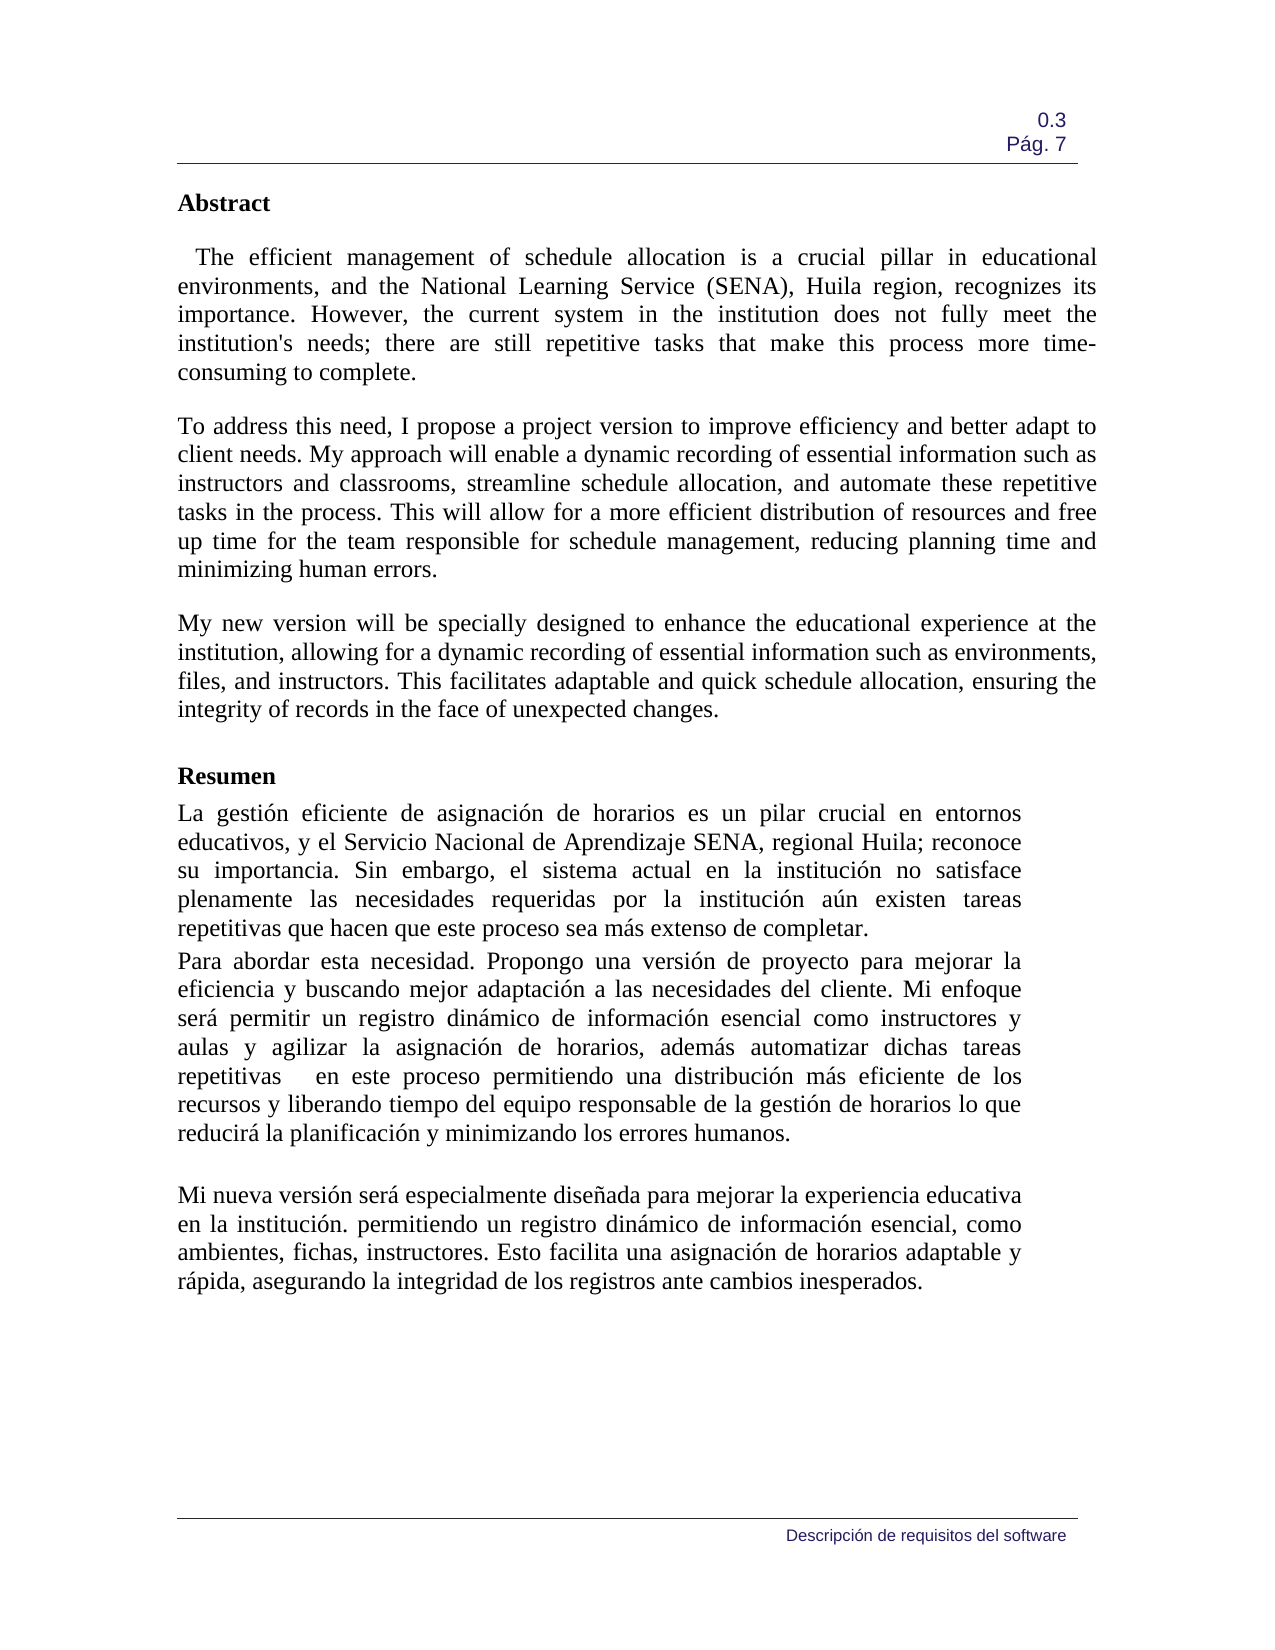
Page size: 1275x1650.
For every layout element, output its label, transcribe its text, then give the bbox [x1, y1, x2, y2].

subtitle Resumen [177, 761, 1098, 789]
subtitle Abstract [177, 188, 1098, 217]
text My new version will be specially designed to enhance the educational experience at the institution, allowing for a dynamic recording of essential information such as environments, files, and instructors. This facilitates adaptable and quick schedule allocation, ensuring the integrity of records in the face of unexpected changes. [177, 608, 1098, 723]
text The efficient management of schedule allocation is a crucial pillar in educational environments, and the National Learning Service (SENA), Huila region, recognizes its importance. However, the current system in the institution does not fully meet the institution's needs; there are still repetitive tasks that make this process more time-consuming to complete. [177, 242, 1098, 386]
text Mi nueva versión será especialmente diseñada para mejorar la experiencia educativa en la institución. permitiendo un registro dinámico de información esencial, como ambientes, fichas, instructores. Esto facilita una asignación de horarios adaptable y rápida, asegurando la integridad de los registros ante cambios inesperados. [177, 1151, 1023, 1295]
text To address this need, I propose a project version to improve efficiency and better adapt to client needs. My approach will enable a dynamic recording of essential information such as instructors and classrooms, streamline schedule allocation, and automate these repetitive tasks in the process. This will allow for a more efficient distribution of resources and free up time for the team responsible for schedule management, reducing planning time and minimizing human errors. [177, 411, 1098, 583]
text La gestión eficiente de asignación de horarios es un pilar crucial en entornos educativos, y el Servicio Nacional de Aprendizaje SENA, regional Huila; reconoce su importancia. Sin embargo, el sistema actual en la institución no satisface plenamente las necesidades requeridas por la institución aún existen tareas repetitivas que hacen que este proceso sea más extenso de completar. [177, 798, 1023, 942]
text Para abordar esta necesidad. Propongo una versión de proyecto para mejorar la eficiencia y buscando mejor adaptación a las necesidades del cliente. Mi enfoque será permitir un registro dinámico de información esencial como instructores y aulas y agilizar la asignación de horarios, además automatizar dichas tareas repetitivas en este proceso permitiendo una distribución más eficiente de los recursos y liberando tiempo del equipo responsable de la gestión de horarios lo que reducirá la planificación y minimizando los errores humanos. [177, 946, 1023, 1147]
